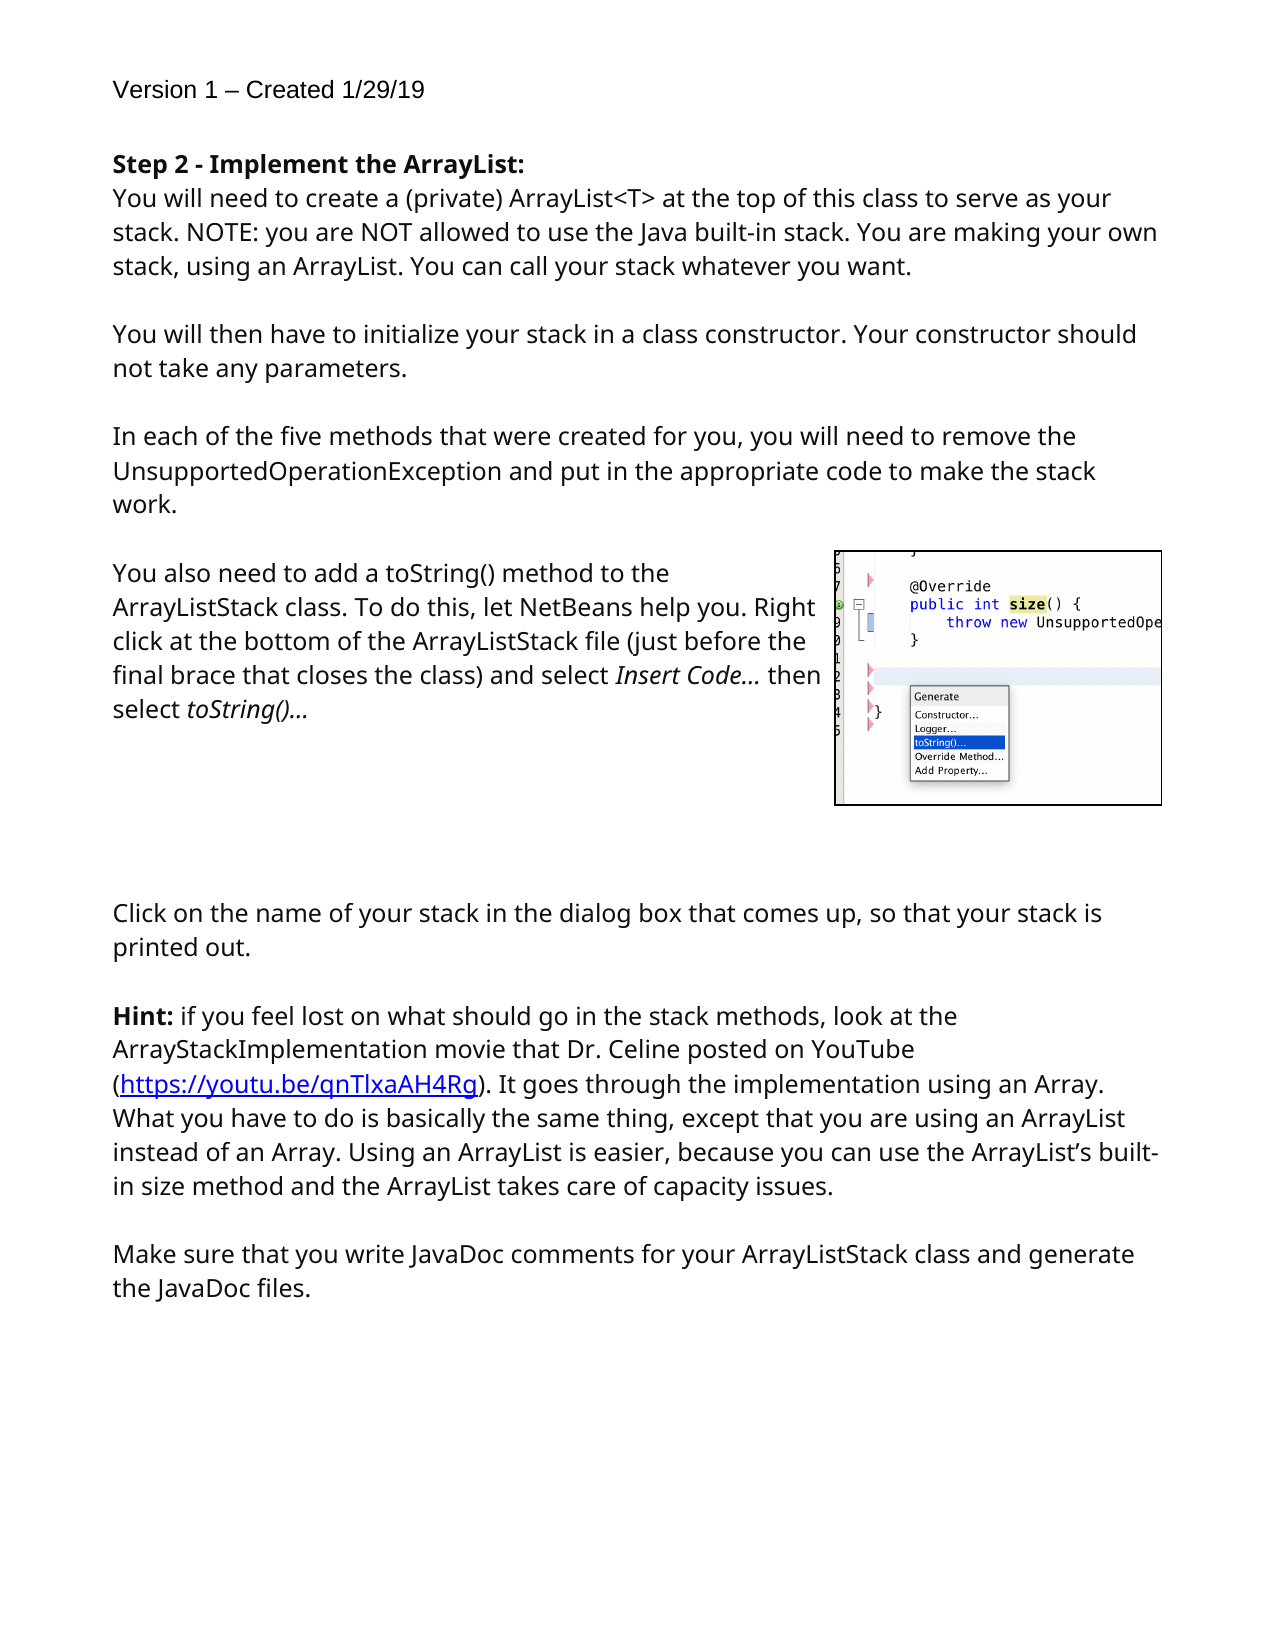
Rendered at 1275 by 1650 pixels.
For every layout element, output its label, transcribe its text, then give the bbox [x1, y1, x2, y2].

text Make sure that you write JavaDoc comments for your ArrayListStack class and generate the JavaDoc files. [112, 1237, 1162, 1305]
text Hint: if you feel lost on what should go in the stack methods, look at the ArrayStackImplementation movie that Dr. Celine posted on YouTube (https://youtu.be/qnTlxaAH4Rg). It goes through the implementation using an Array. What you have to do is basically the same thing, except that you are using an ArrayList instead of an Array. Using an ArrayList is easier, because you can use the ArrayList’s built-in size method and the ArrayList takes care of capacity issues. [112, 998, 1162, 1202]
text Step 2 - Implement the ArrayList: [112, 147, 1162, 181]
text Click on the name of your stack in the dialog box that comes up, so that your stack is printed out. [112, 896, 1162, 964]
text You will need to create a (private) ArrayList<T> at the top of this class to serve as your stack. NOTE: you are NOT allowed to use the Java built-in stack. You are making your own stack, using an ArrayList. You can call your stack whatever you want. [112, 181, 1162, 283]
text You will then have to initialize your stack in a class constructor. Your constructor should not take any parameters. [112, 317, 1162, 385]
picture [836, 552, 1161, 804]
text You also need to add a toString() method to the ArrayListStack class. To do this, let NetBeans help you. Right click at the bottom of the ArrayListStack file (just before the final brace that closes the class) and select Insert Code… then select toString()… [112, 555, 834, 726]
text In each of the five methods that were created for you, you will need to remove the UnsupportedOperationException and put in the appropriate code to make the stack work. [112, 419, 1162, 521]
